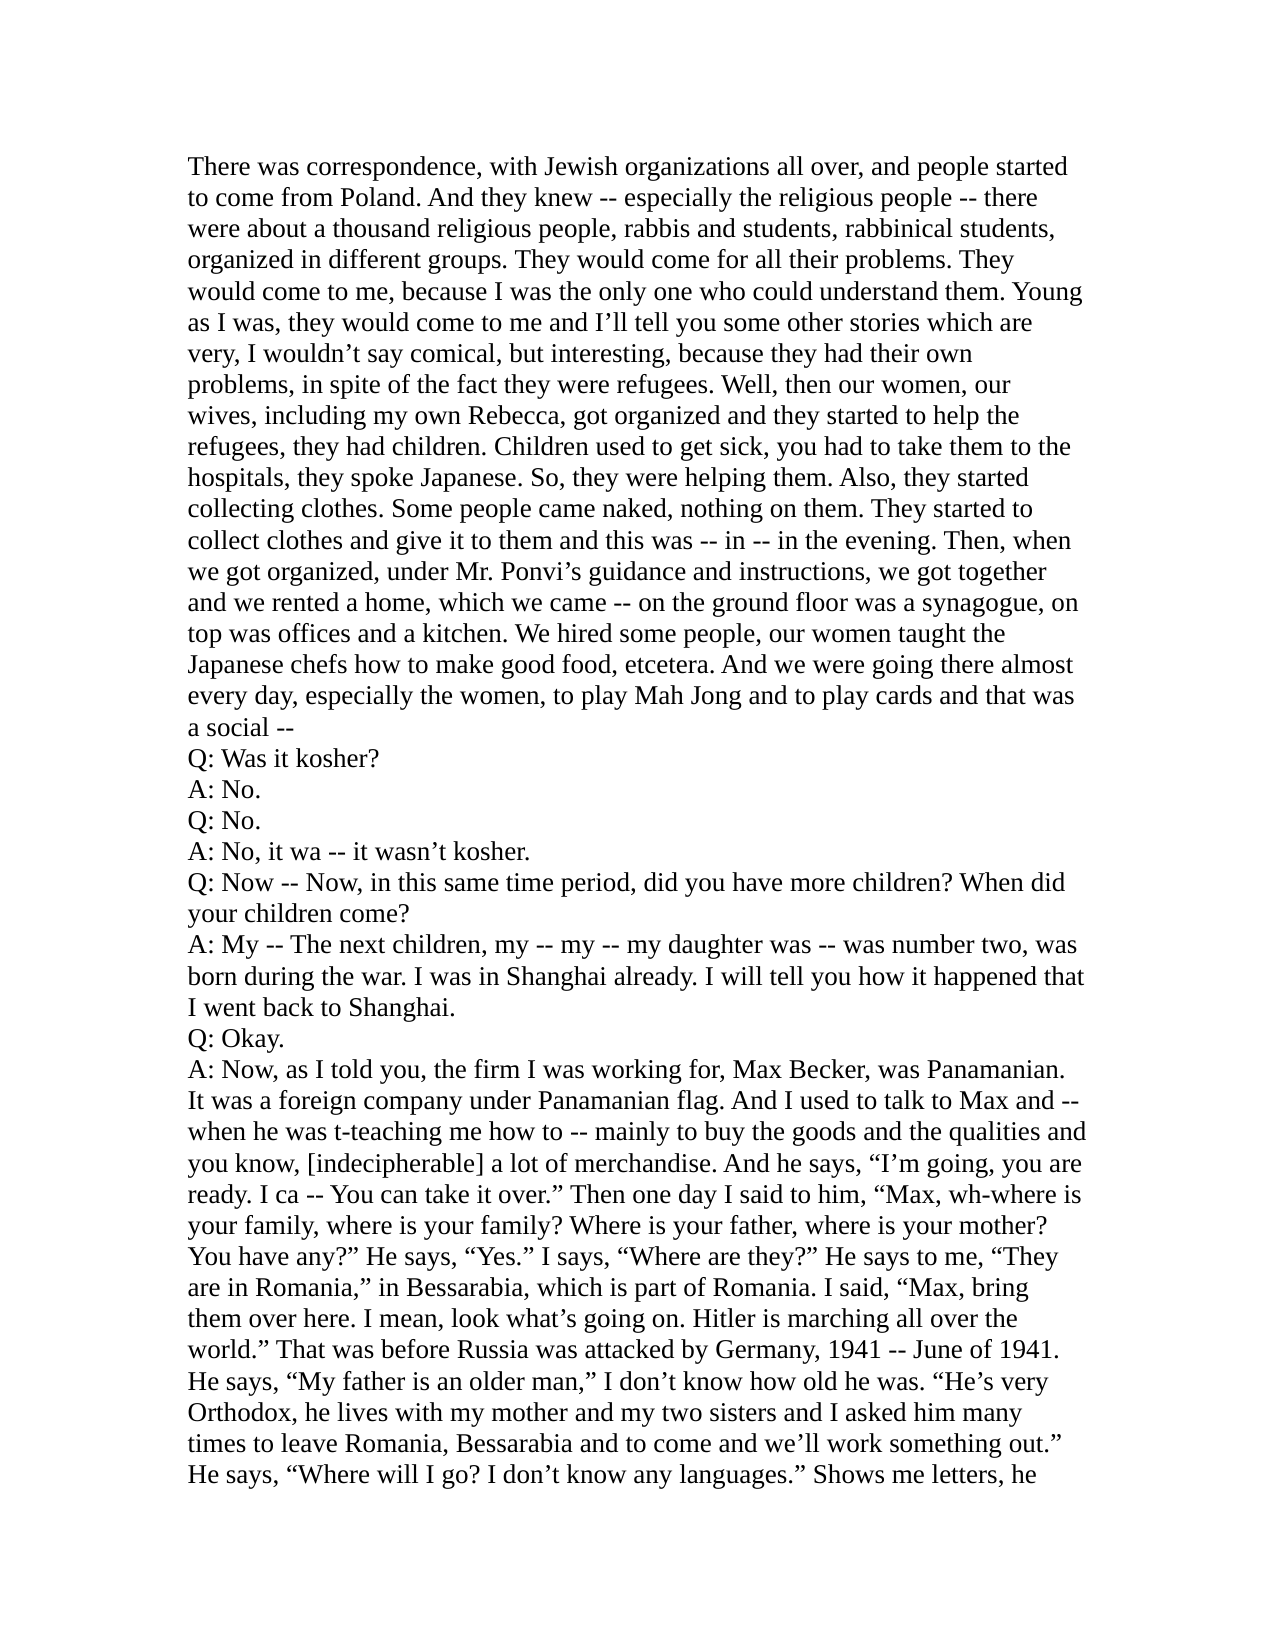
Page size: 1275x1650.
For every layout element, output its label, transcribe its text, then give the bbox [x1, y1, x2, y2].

text Q: Now -- Now, in this same time period, did you have more children? When did your children come? [187, 897, 1087, 960]
text A: No. [187, 804, 1087, 835]
text Q: Okay. [187, 1053, 1087, 1084]
text Q: Was it kosher? [187, 773, 1087, 804]
text A: No, it wa -- it wasn’t kosher. [187, 866, 1087, 897]
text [187, 150, 1087, 773]
text A: My -- The next children, my -- my -- my daughter was -- was number two, was born during the war. I was in Shanghai already. I will tell you how it happened that I went back to Shanghai. [187, 960, 1087, 1053]
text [187, 1084, 1087, 1489]
text Q: No. [187, 835, 1087, 866]
